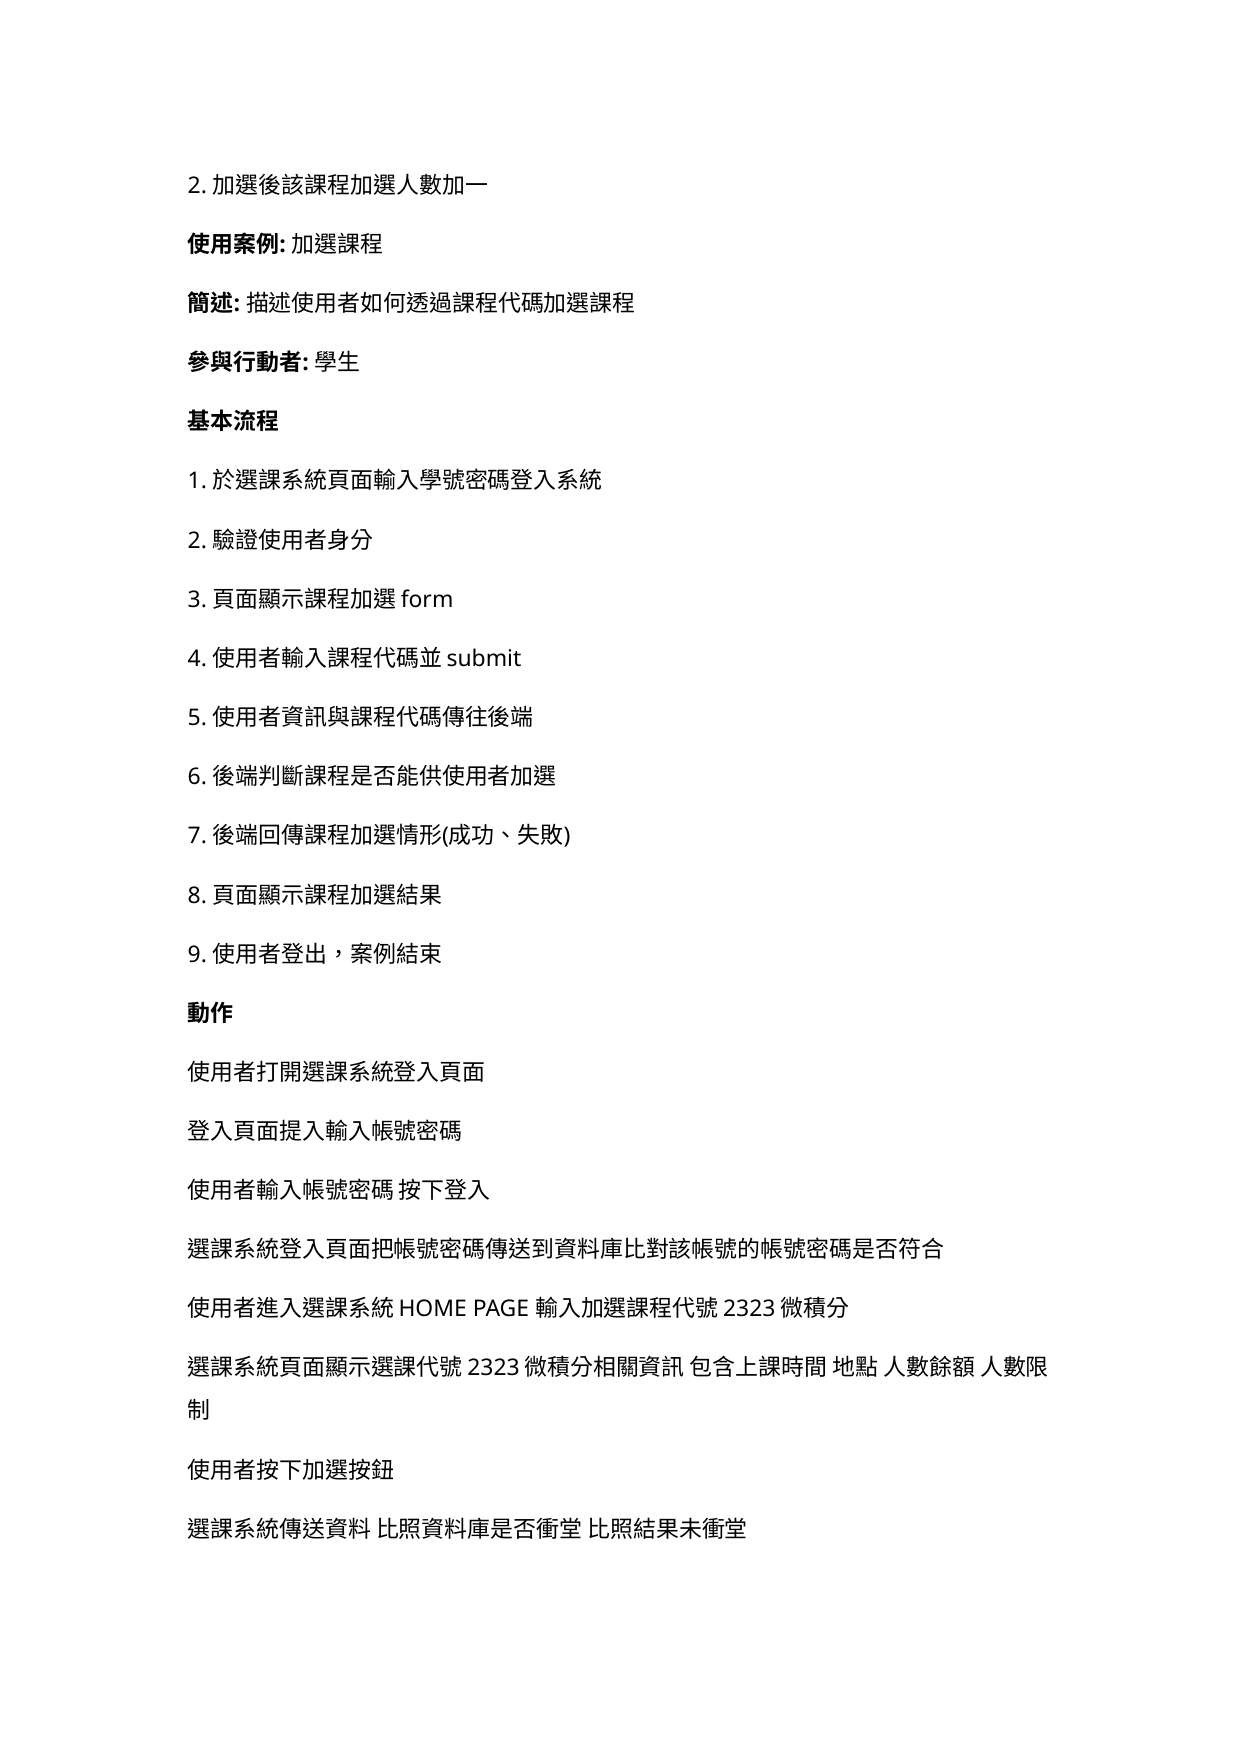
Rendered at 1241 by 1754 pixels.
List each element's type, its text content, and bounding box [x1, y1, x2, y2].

text 8. 頁面顯示課程加選結果 [187, 874, 1053, 912]
text 2. 驗證使用者身分 [187, 519, 1053, 557]
text 選課系統傳送資料 比照資料庫是否衝堂 比照結果未衝堂 [187, 1508, 1053, 1546]
text 9. 使用者登出，案例結束 [187, 933, 1053, 971]
text 5. 使用者資訊與課程代碼傳往後端 [187, 697, 1053, 734]
text 使用者輸入帳號密碼 按下登入 [187, 1170, 1053, 1207]
text 使用案例: 加選課程 [187, 224, 1053, 261]
text 選課系統登入頁面把帳號密碼傳送到資料庫比對該帳號的帳號密碼是否符合 [187, 1229, 1053, 1266]
text 3. 頁面顯示課程加選form [187, 578, 1053, 616]
text 選課系統頁面顯示選課代號2323微積分相關資訊 包含上課時間 地點 人數餘額 人數限制 [187, 1347, 1053, 1428]
text 2. 加選後該課程加選人數加一 [187, 164, 1053, 202]
text 動作 [187, 993, 1053, 1030]
text 登入頁面提入輸入帳號密碼 [187, 1111, 1053, 1148]
text 使用者按下加選按鈕 [187, 1449, 1053, 1487]
text 使用者打開選課系統登入頁面 [187, 1052, 1053, 1089]
text 1. 於選課系統頁面輸入學號密碼登入系統 [187, 460, 1053, 498]
text 使用者進入選課系統HOME PAGE 輸入加選課程代號2323微積分 [187, 1288, 1053, 1326]
text 簡述: 描述使用者如何透過課程代碼加選課程 [187, 283, 1053, 320]
text 4. 使用者輸入課程代碼並submit [187, 638, 1053, 675]
text 基本流程 [187, 401, 1053, 439]
text 參與行動者: 學生 [187, 342, 1053, 379]
text 6. 後端判斷課程是否能供使用者加選 [187, 756, 1053, 793]
text 7. 後端回傳課程加選情形(成功、失敗) [187, 815, 1053, 853]
